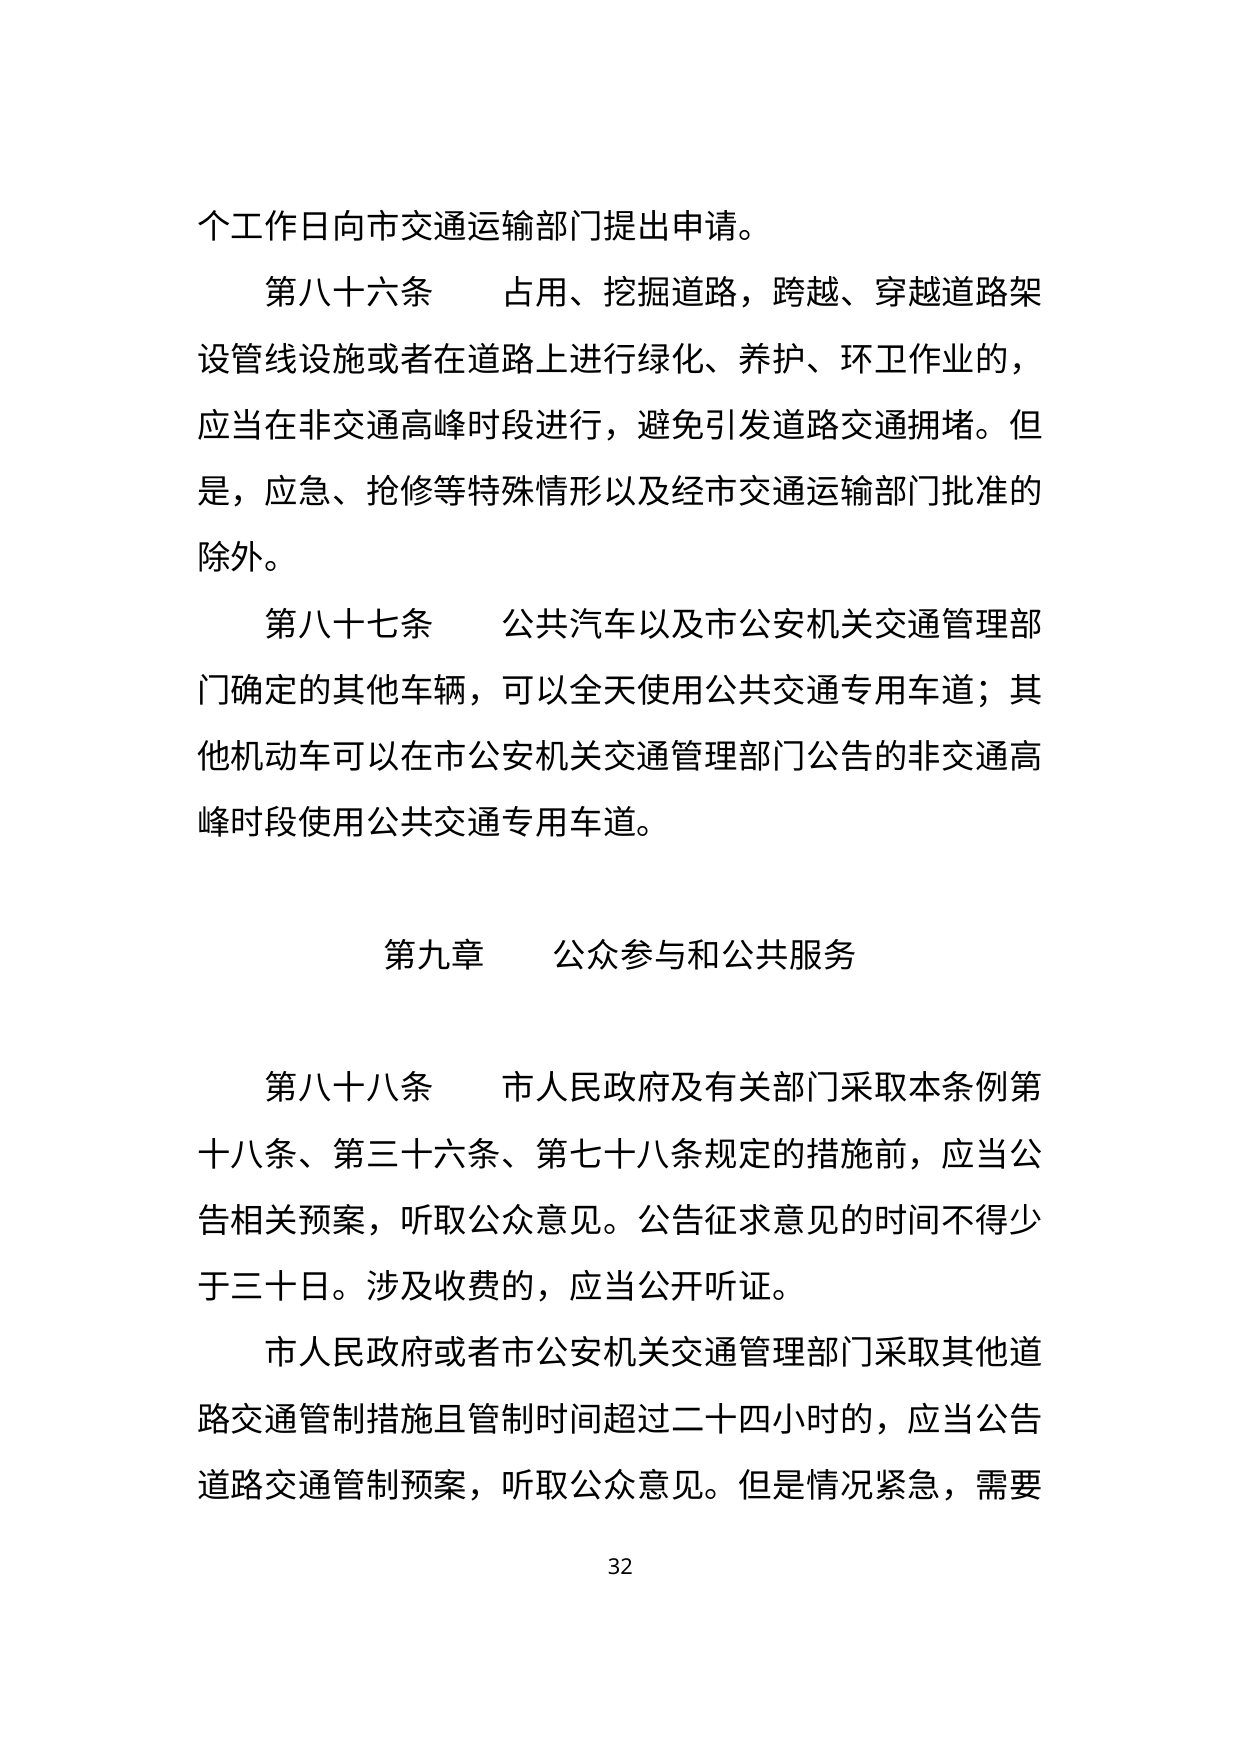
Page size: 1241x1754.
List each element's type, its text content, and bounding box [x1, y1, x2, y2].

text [197, 1317, 1043, 1516]
text 第八十七条 公共汽车以及市公安机关交通管理部门确定的其他车辆，可以全天使用公共交通专用车道；其他机动车可以在市公安机关交通管理部门公告的非交通高峰时段使用公共交通专用车道。 [197, 588, 1043, 853]
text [197, 191, 1043, 257]
text 第八十八条 市人民政府及有关部门采取本条例第十八条、第三十六条、第七十八条规定的措施前，应当公告相关预案，听取公众意见。公告征求意见的时间不得少于三十日。涉及收费的，应当公开听证。 [197, 1052, 1043, 1317]
text 第九章 公众参与和公共服务 [197, 919, 1043, 986]
text 第八十六条 占用、挖掘道路，跨越、穿越道路架设管线设施或者在道路上进行绿化、养护、环卫作业的，应当在非交通高峰时段进行，避免引发道路交通拥堵。但是，应急、抢修等特殊情形以及经市交通运输部门批准的除外。 [197, 257, 1043, 588]
